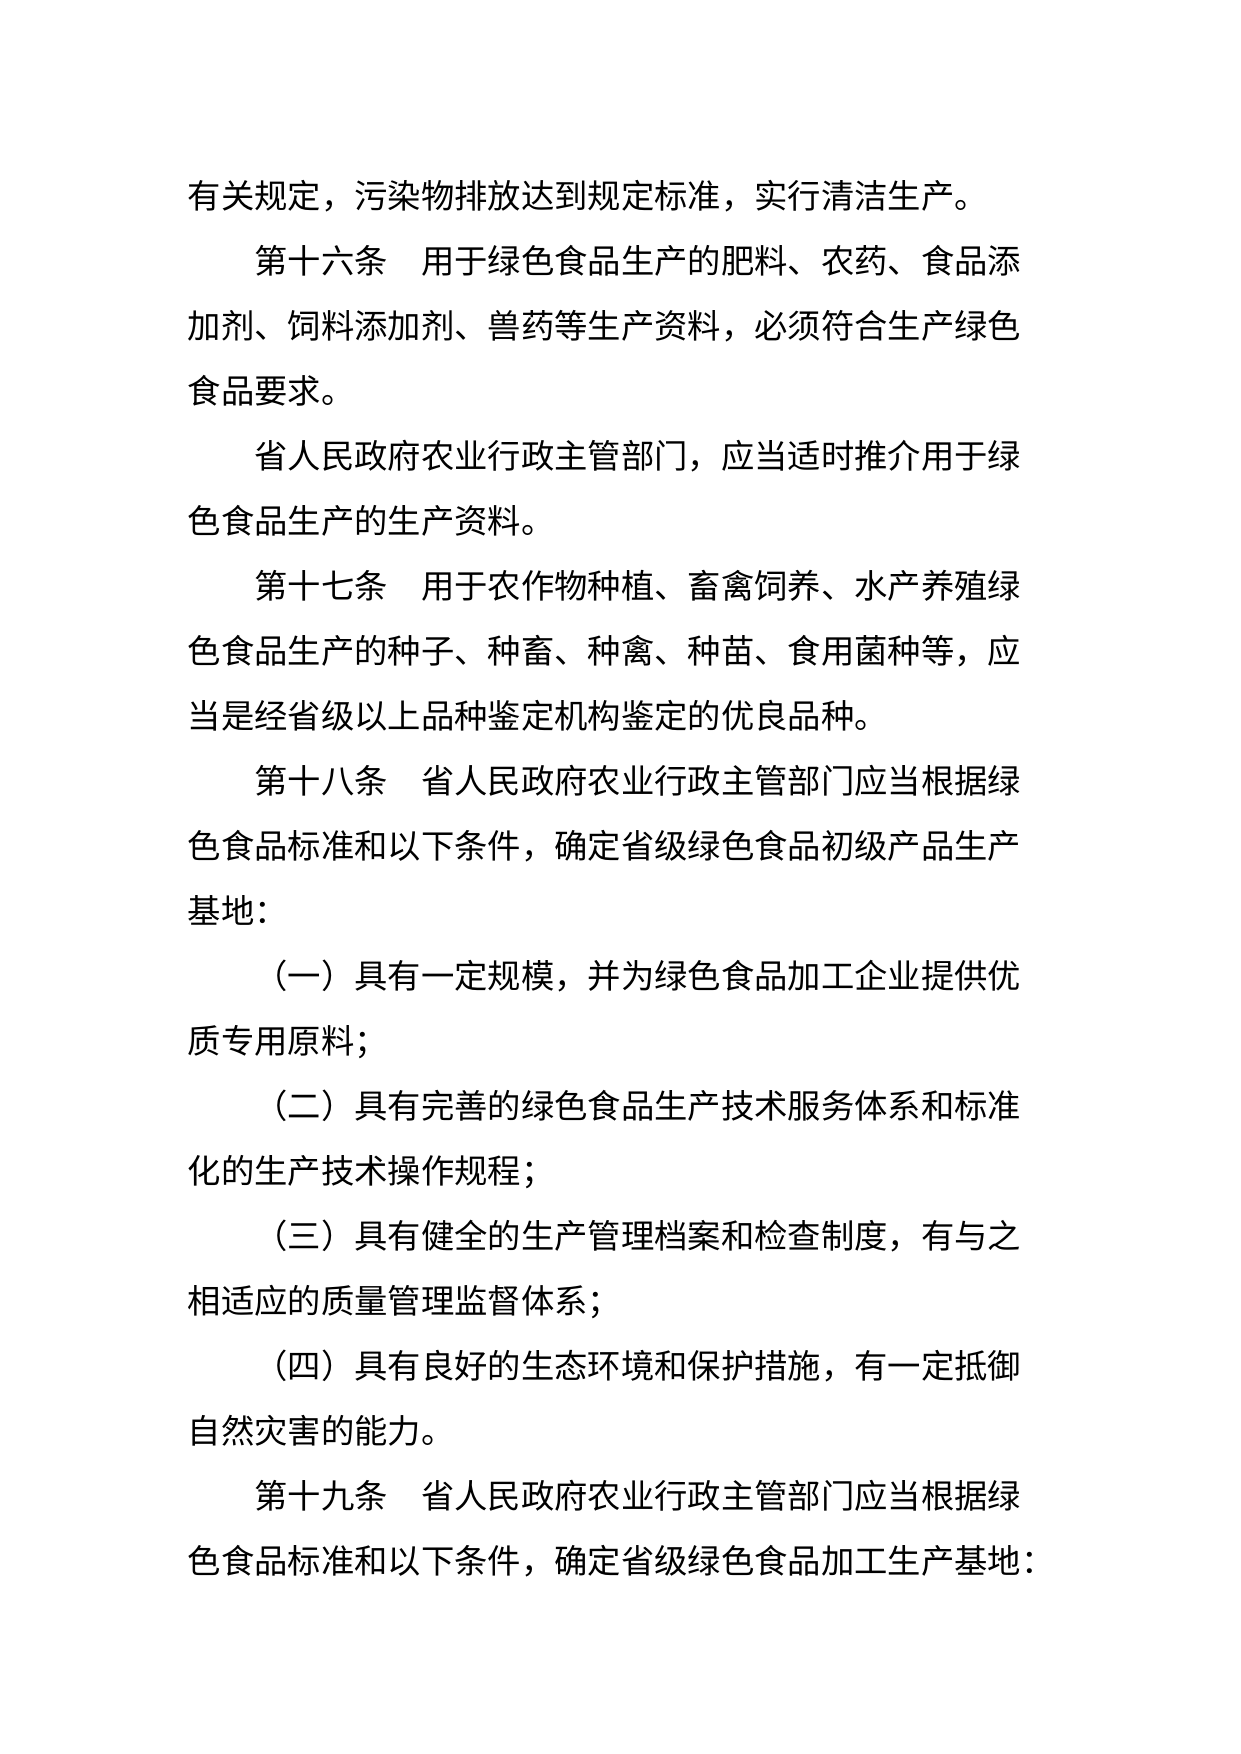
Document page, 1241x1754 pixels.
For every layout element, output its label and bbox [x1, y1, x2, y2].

text [187, 162, 1053, 1592]
